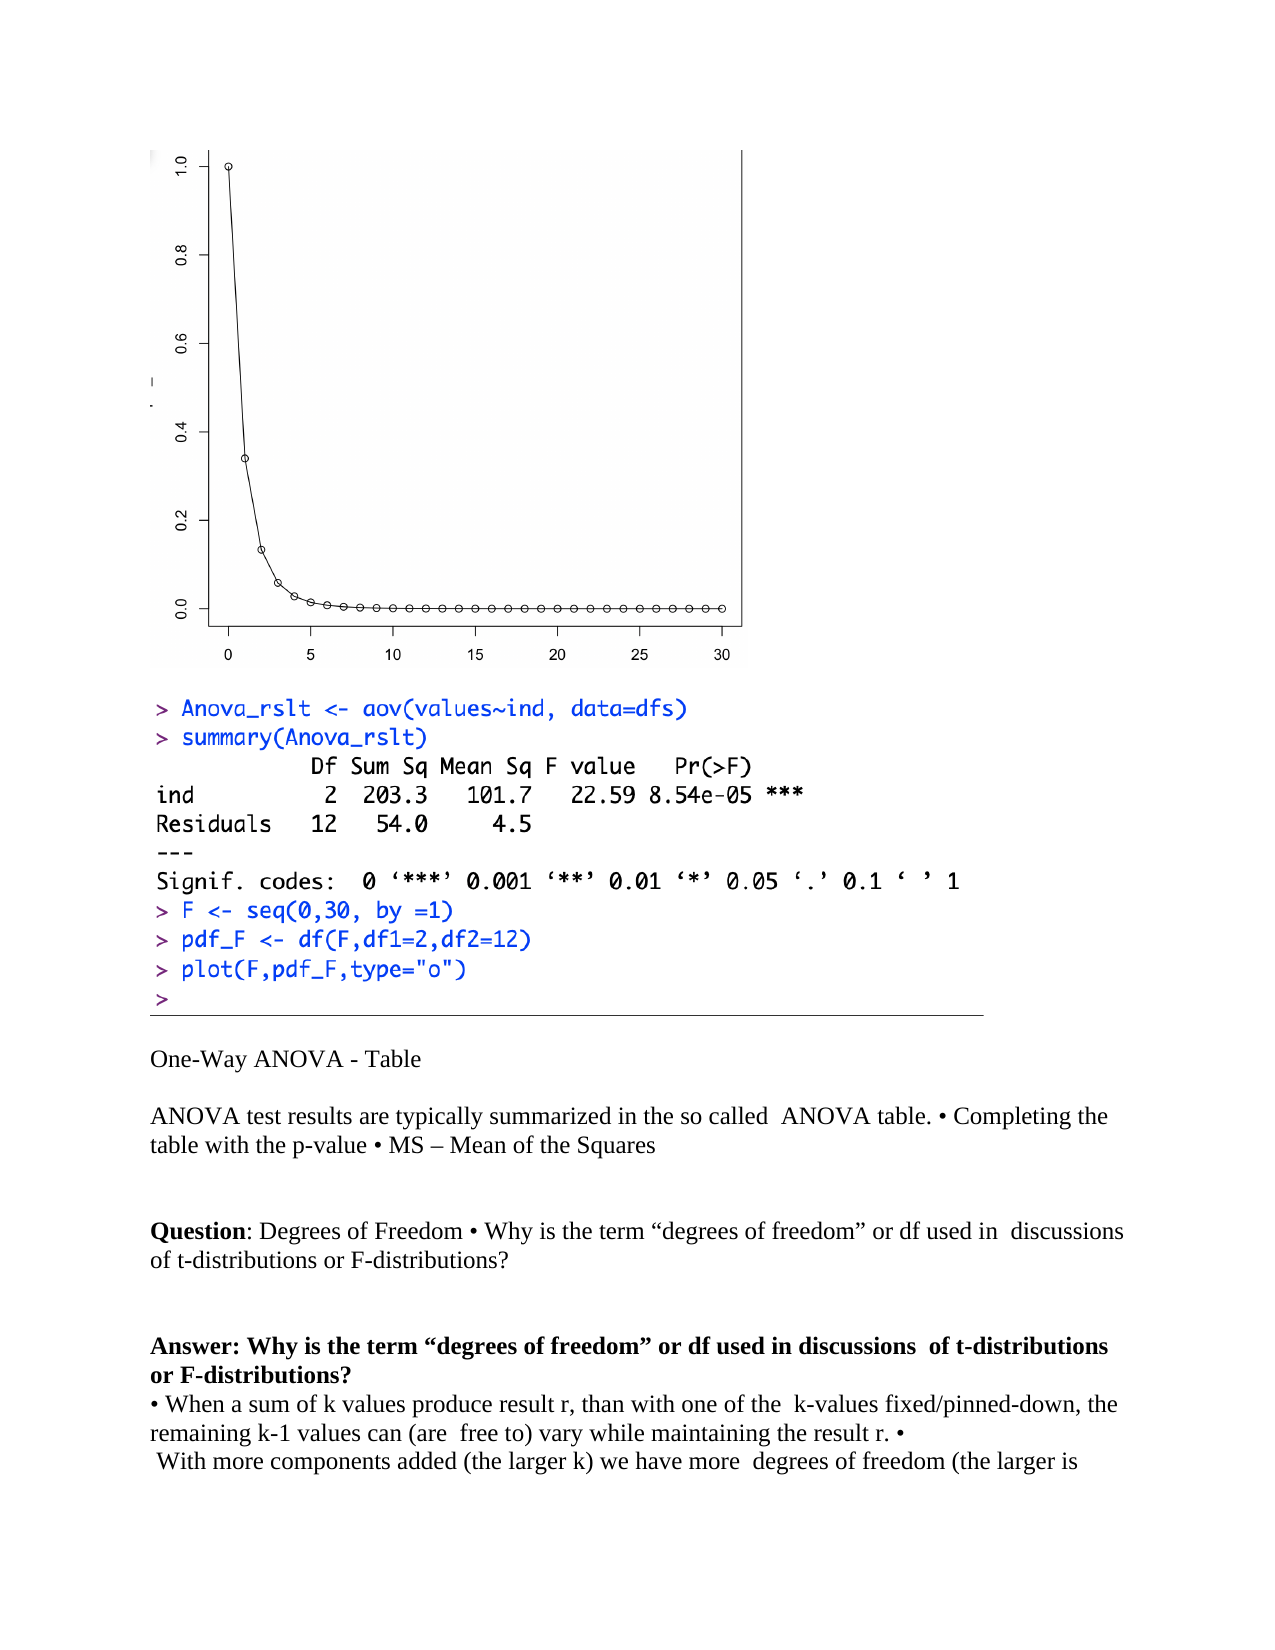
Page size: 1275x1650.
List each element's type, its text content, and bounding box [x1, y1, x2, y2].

text • When a sum of k values produce result r, than with one of the k‐values fixed/pinned‐down, the remaining k‐1 values can (are free to) vary while maintaining the result r. • [150, 1389, 1125, 1446]
picture [150, 696, 984, 1016]
picture [150, 150, 748, 668]
text Question: Degrees of Freedom • Why is the term “degrees of freedom” or df used in discussions of t‐distributions or F‐distributions? [150, 1216, 1125, 1274]
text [150, 1446, 1125, 1475]
text Answer: Why is the term “degrees of freedom” or df used in discussions of t‐distributions or F‐distributions? [150, 1331, 1125, 1389]
text ANOVA test results are typically summarized in the so called ANOVA table. • Completing the table with the p‐value • MS – Mean of the Squares [150, 1101, 1125, 1159]
text One‐Way ANOVA ‐ Table [150, 1044, 1125, 1073]
